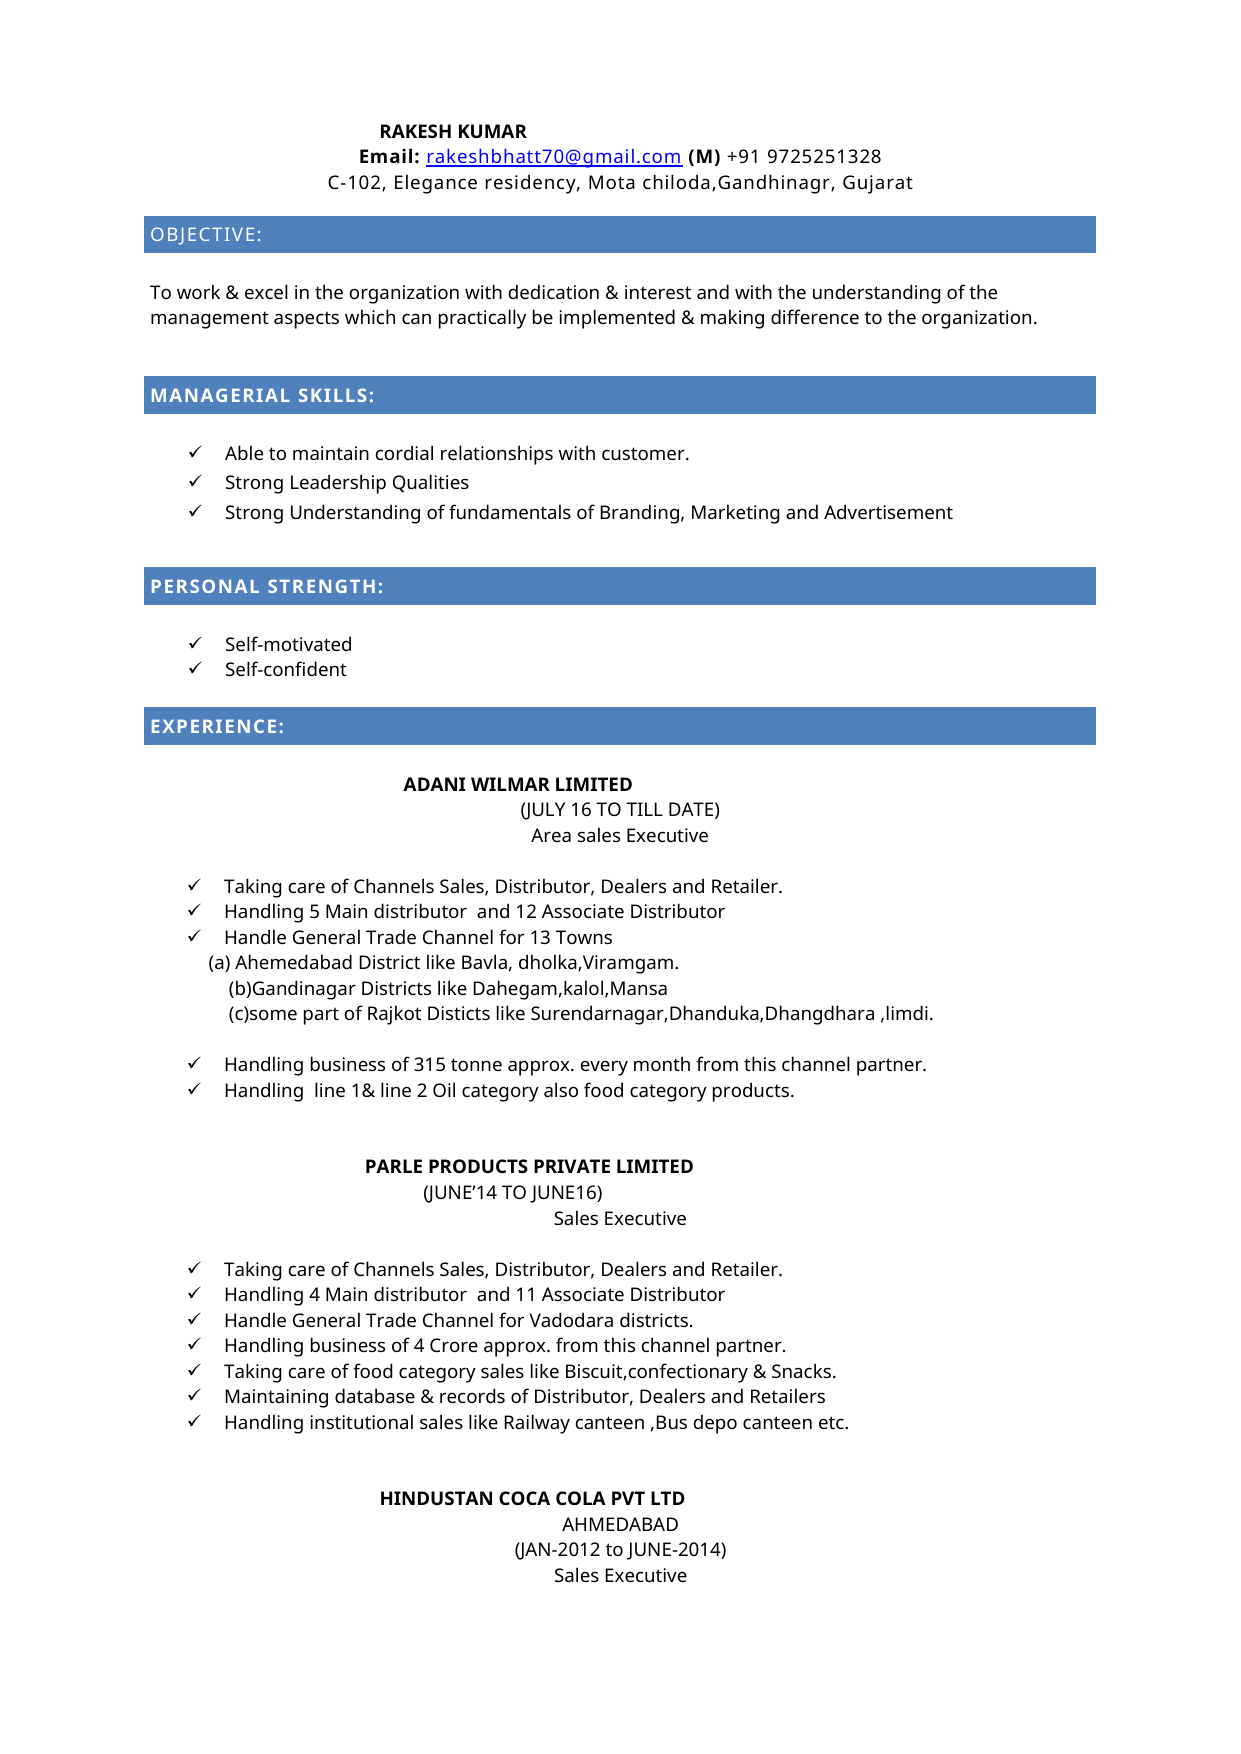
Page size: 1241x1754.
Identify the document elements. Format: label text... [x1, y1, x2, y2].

text Sales Executive [131, 1562, 1110, 1588]
text (JAN-2012 to JUNE-2014) [131, 1537, 1110, 1562]
subtitle PERSONAL sTRENGTH: [150, 574, 1090, 599]
list Handling 4 Main distributor and 11 Associate Distributor [186, 1281, 1090, 1307]
list Taking care of Channels Sales, Distributor, Dealers and Retailer. [186, 873, 1090, 898]
list Self-motivated [187, 631, 1090, 656]
list Handle General Trade Channel for Vadodara districts. [186, 1307, 1090, 1332]
text Sales Executive [150, 1205, 1090, 1230]
list Handling institutional sales like Railway canteen ,Bus depo canteen etc. [186, 1409, 1090, 1434]
list Able to maintain cordial relationships with customer. [187, 440, 1090, 466]
subtitle MANAGERIAL sKILLS: [150, 383, 1090, 408]
text ADANI WILMAR LIMITED [150, 771, 1090, 796]
list Handling line 1& line 2 Oil category also food category products. [186, 1077, 1090, 1103]
list Handle General Trade Channel for 13 Towns [186, 924, 1090, 949]
text Email: rakeshbhatt70@gmail.com (M) +91 9725251328 [131, 144, 1110, 169]
list Handling business of 4 Crore approx. from this channel partner. [186, 1332, 1090, 1358]
subtitle eXPERIENCE: [150, 714, 1090, 739]
text (a) Ahemedabad District like Bavla, dholka,Viramgam. [150, 949, 1090, 975]
list Self-confident [187, 656, 1090, 682]
text (c)some part of Rajkot Disticts like Surendarnagar,Dhanduka,Dhangdhara ,limdi. [224, 1001, 1090, 1026]
list Strong Leadership Qualities [187, 470, 1090, 495]
subtitle OBJECTIVE: [150, 222, 1090, 247]
list Taking care of Channels Sales, Distributor, Dealers and Retailer. [186, 1256, 1090, 1281]
text RAKESH KUMAR [150, 118, 1110, 144]
list Handling business of 315 tonne approx. every month from this channel partner. [186, 1052, 1090, 1077]
text HINDUSTAN COCA COLA PVT LTD [150, 1486, 1090, 1511]
text (JULY 16 TO TILL DATE) [150, 796, 1090, 822]
list Handling 5 Main distributor and 12 Associate Distributor [186, 898, 1090, 924]
text C-102, Elegance residency, Mota chiloda,Gandhinagr, Gujarat [131, 169, 1110, 195]
text Area sales Executive [150, 822, 1090, 847]
text To work & excel in the organization with dedication & interest and with the understanding of the management aspects which can practically be implemented & making difference to the organization. [150, 279, 1090, 356]
text (b)Gandinagar Districts like Dahegam,kalol,Mansa [224, 975, 1090, 1001]
list Strong Understanding of fundamentals of Branding, Marketing and Advertisement [187, 499, 1090, 525]
list Maintaining database & records of Distributor, Dealers and Retailers [186, 1383, 1090, 1409]
text PARLE PRODUCTS PRIVATE LIMITED [150, 1154, 1090, 1179]
text AHMEDABAD [131, 1511, 1110, 1537]
list Taking care of food category sales like Biscuit,confectionary & Snacks. [186, 1358, 1090, 1383]
text (JUNE’14 TO JUNE16) [150, 1179, 1090, 1205]
